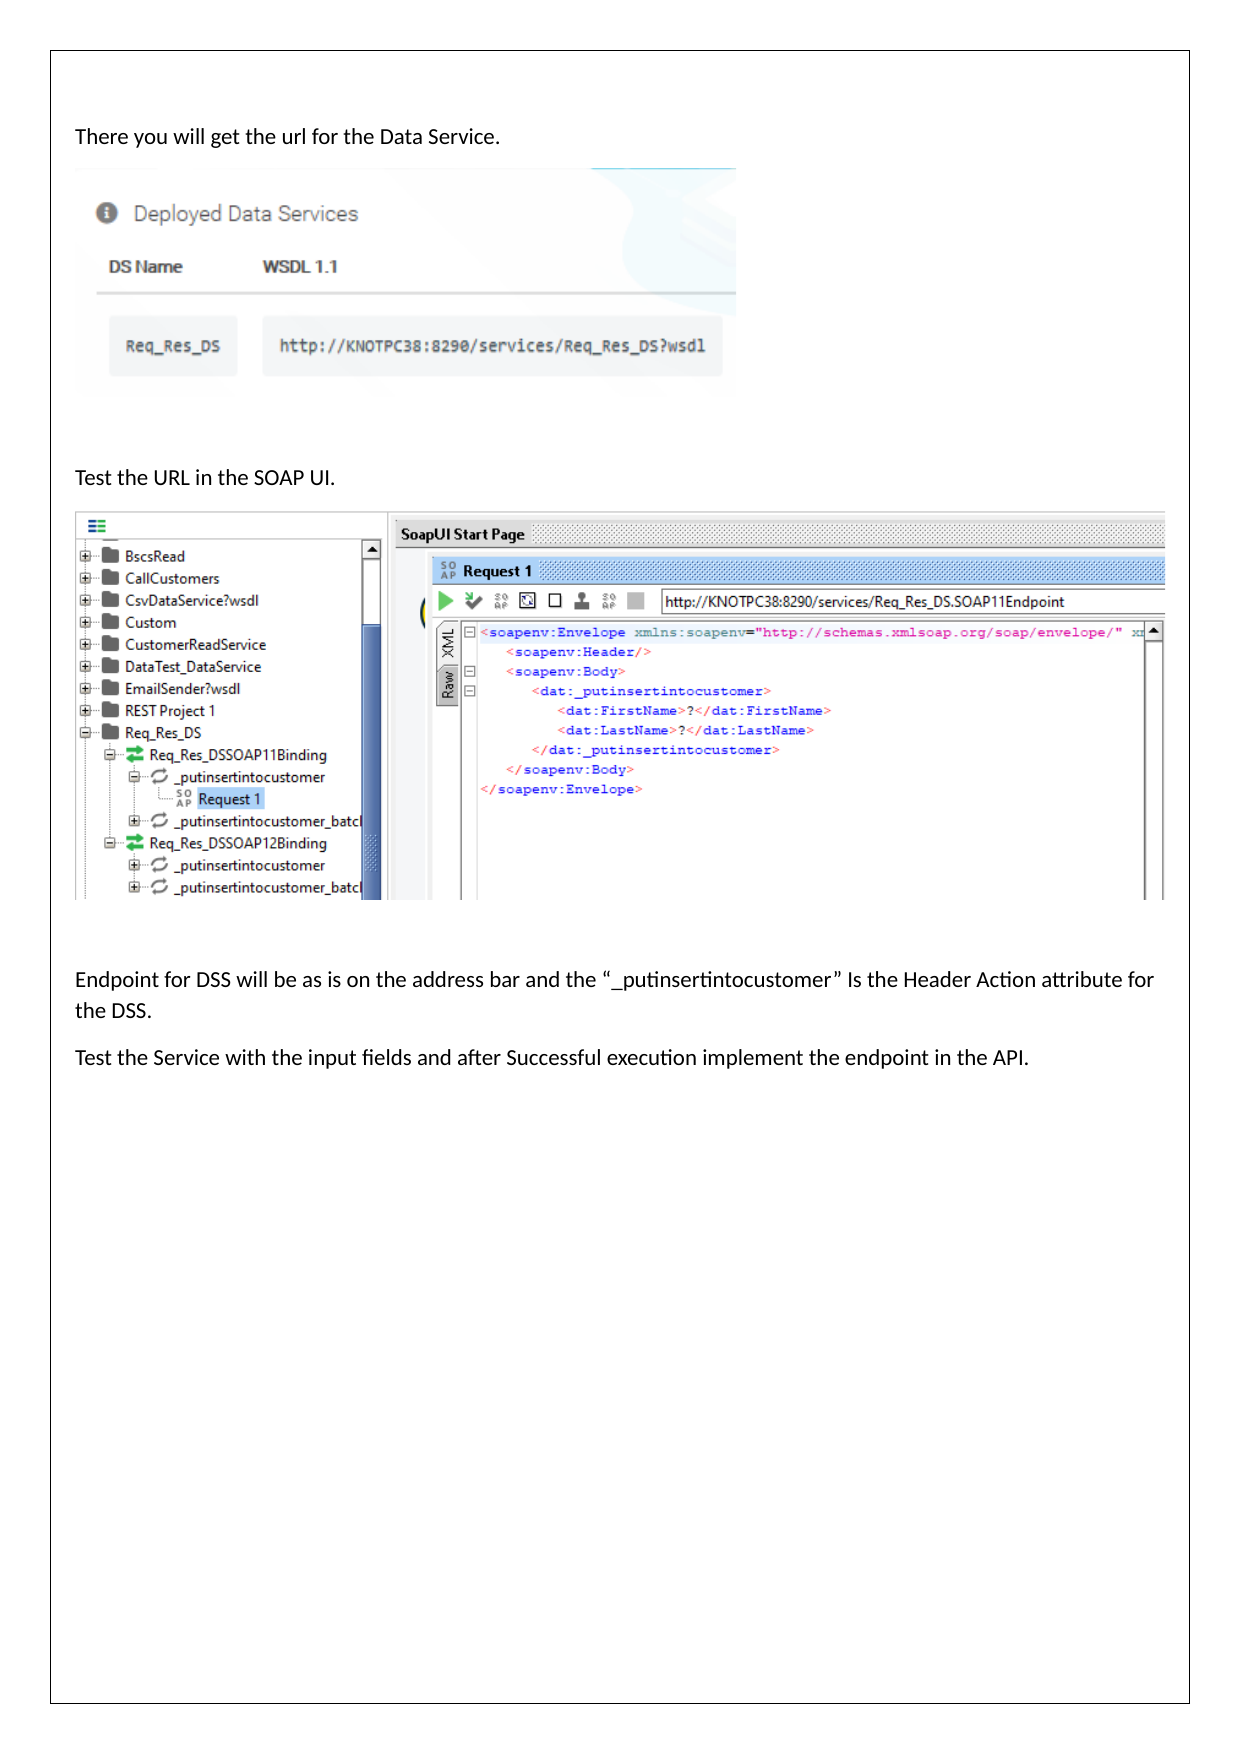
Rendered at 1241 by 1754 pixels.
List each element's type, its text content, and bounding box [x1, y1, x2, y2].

text Test the URL in the SOAP UI. [75, 463, 1165, 491]
picture [75, 168, 737, 397]
picture [75, 509, 1166, 900]
text There you will get the url for the Data Service. [75, 122, 1165, 150]
text Endpoint for DSS will be as is on the address bar and the “_putinsertintocustomer” Is the Header Action attribute for the DSS. [75, 966, 1165, 1024]
text Test the Service with the input fields and after Successful execution implement the endpoint in the API. [75, 1043, 1165, 1071]
